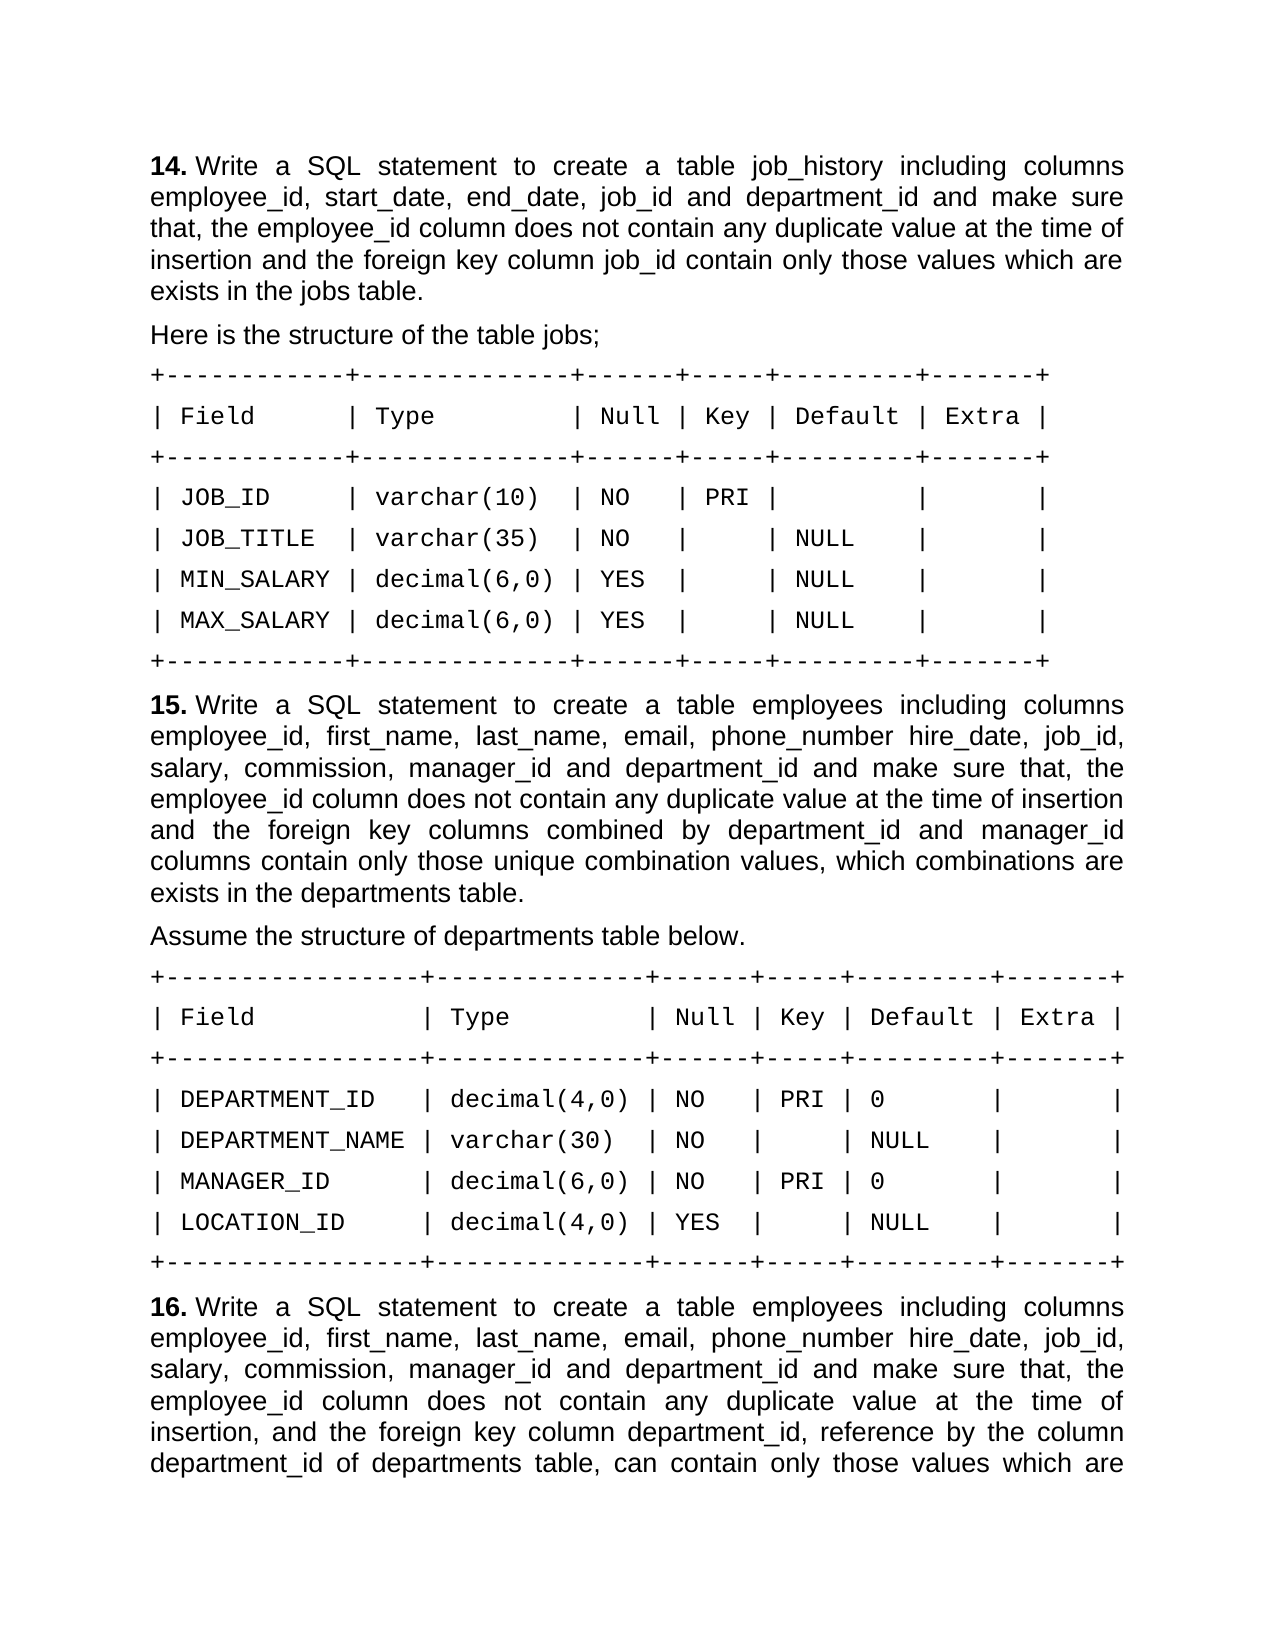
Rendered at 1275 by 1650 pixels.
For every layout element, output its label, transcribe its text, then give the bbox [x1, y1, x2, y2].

text 15. Write a SQL statement to create a table employees including columns employee_id, first_name, last_name, email, phone_number hire_date, job_id, salary, commission, manager_id and department_id and make sure that, the employee_id column does not contain any duplicate value at the time of insertion and the foreign key columns combined by department_id and manager_id columns contain only those unique combination values, which combinations are exists in the departments table. [150, 689, 1125, 908]
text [150, 1291, 1125, 1478]
text | DEPARTMENT_ID | decimal(4,0) | NO | PRI | 0 | | [150, 1087, 1125, 1115]
text | MIN_SALARY | decimal(6,0) | YES | | NULL | | [150, 567, 1125, 595]
text | Field | Type | Null | Key | Default | Extra | [150, 1005, 1125, 1033]
text 14. Write a SQL statement to create a table job_history including columns employee_id, start_date, end_date, job_id and department_id and make sure that, the employee_id column does not contain any duplicate value at the time of insertion and the foreign key column job_id contain only those values which are exists in the jobs table. [150, 150, 1125, 306]
text +-----------------+--------------+------+-----+---------+-------+ [150, 964, 1125, 992]
text +-----------------+--------------+------+-----+---------+-------+ [150, 1250, 1125, 1278]
text | LOCATION_ID | decimal(4,0) | YES | | NULL | | [150, 1209, 1125, 1237]
text +-----------------+--------------+------+-----+---------+-------+ [150, 1046, 1125, 1074]
text +------------+--------------+------+-----+---------+-------+ [150, 648, 1125, 677]
text | DEPARTMENT_NAME | varchar(30) | NO | | NULL | | [150, 1127, 1125, 1156]
text Here is the structure of the table jobs; [150, 319, 1125, 350]
text | MAX_SALARY | decimal(6,0) | YES | | NULL | | [150, 607, 1125, 636]
text | JOB_ID | varchar(10) | NO | PRI | | | [150, 485, 1125, 513]
text | JOB_TITLE | varchar(35) | NO | | NULL | | [150, 526, 1125, 554]
text | Field | Type | Null | Key | Default | Extra | [150, 403, 1125, 432]
text +------------+--------------+------+-----+---------+-------+ [150, 362, 1125, 391]
text Assume the structure of departments table below. [150, 920, 1125, 952]
text +------------+--------------+------+-----+---------+-------+ [150, 444, 1125, 472]
text | MANAGER_ID | decimal(6,0) | NO | PRI | 0 | | [150, 1168, 1125, 1197]
